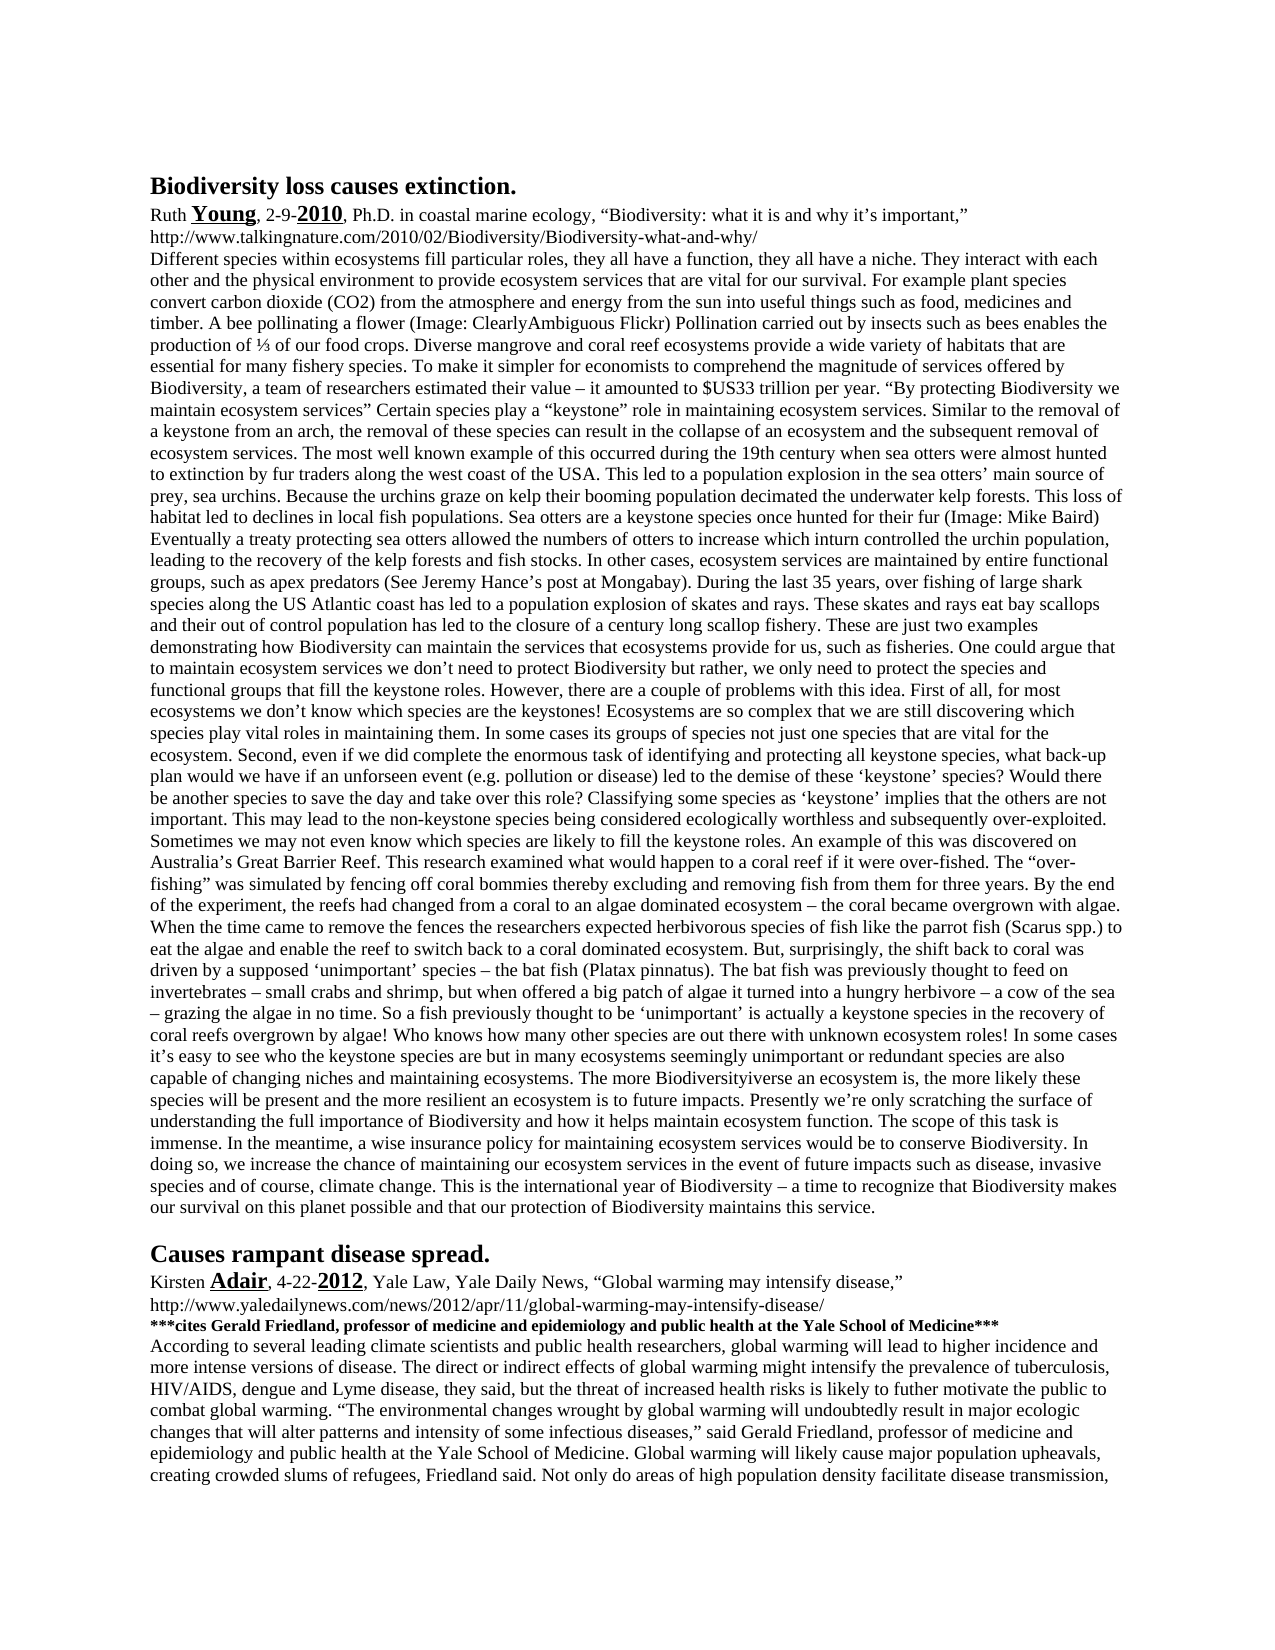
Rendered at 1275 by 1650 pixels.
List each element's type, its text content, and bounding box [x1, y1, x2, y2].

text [150, 1334, 1125, 1485]
text Different species within ecosystems fill particular roles, they all have a function, they all have a niche. They interact with each other and the physical environment to provide ecosystem services that are vital for our survival. For example plant species convert carbon dioxide (CO2) from the atmosphere and energy from the sun into useful things such as food, medicines and timber. A bee pollinating a flower (Image: ClearlyAmbiguous Flickr) Pollination carried out by insects such as bees enables the production of ⅓ of our food crops. Diverse mangrove and coral reef ecosystems provide a wide variety of habitats that are essential for many fishery species. To make it simpler for economists to comprehend the magnitude of services offered by Biodiversity, a team of researchers estimated their value – it amounted to $US33 trillion per year. “By protecting Biodiversity we maintain ecosystem services” Certain species play a “keystone” role in maintaining ecosystem services. Similar to the removal of a keystone from an arch, the removal of these species can result in the collapse of an ecosystem and the subsequent removal of ecosystem services. The most well known example of this occurred during the 19th century when sea otters were almost hunted to extinction by fur traders along the west coast of the USA. This led to a population explosion in the sea otters’ main source of prey, sea urchins. Because the urchins graze on kelp their booming population decimated the underwater kelp forests. This loss of habitat led to declines in local fish populations. Sea otters are a keystone species once hunted for their fur (Image: Mike Baird) Eventually a treaty protecting sea otters allowed the numbers of otters to increase which inturn controlled the urchin population, leading to the recovery of the kelp forests and fish stocks. In other cases, ecosystem services are maintained by entire functional groups, such as apex predators (See Jeremy Hance’s post at Mongabay). During the last 35 years, over fishing of large shark species along the US Atlantic coast has led to a population explosion of skates and rays. These skates and rays eat bay scallops and their out of control population has led to the closure of a century long scallop fishery. These are just two examples demonstrating how Biodiversity can maintain the services that ecosystems provide for us, such as fisheries. One could argue that to maintain ecosystem services we don’t need to protect Biodiversity but rather, we only need to protect the species and functional groups that fill the keystone roles. However, there are a couple of problems with this idea. First of all, for most ecosystems we don’t know which species are the keystones! Ecosystems are so complex that we are still discovering which species play vital roles in maintaining them. In some cases its groups of species not just one species that are vital for the ecosystem. Second, even if we did complete the enormous task of identifying and protecting all keystone species, what back-up plan would we have if an unforseen event (e.g. pollution or disease) led to the demise of these ‘keystone’ species? Would there be another species to save the day and take over this role? Classifying some species as ‘keystone’ implies that the others are not important. This may lead to the non-keystone species being considered ecologically worthless and subsequently over-exploited. Sometimes we may not even know which species are likely to fill the keystone roles. An example of this was discovered on Australia’s Great Barrier Reef. This research examined what would happen to a coral reef if it were over-fished. The “over-fishing” was simulated by fencing off coral bommies thereby excluding and removing fish from them for three years. By the end of the experiment, the reefs had changed from a coral to an algae dominated ecosystem – the coral became overgrown with algae. When the time came to remove the fences the researchers expected herbivorous species of fish like the parrot fish (Scarus spp.) to eat the algae and enable the reef to switch back to a coral dominated ecosystem. But, surprisingly, the shift back to coral was driven by a supposed ‘unimportant’ species – the bat fish (Platax pinnatus). The bat fish was previously thought to feed on invertebrates – small crabs and shrimp, but when offered a big patch of algae it turned into a hungry herbivore – a cow of the sea – grazing the algae in no time. So a fish previously thought to be ‘unimportant’ is actually a keystone species in the recovery of coral reefs overgrown by algae! Who knows how many other species are out there with unknown ecosystem roles! In some cases it’s easy to see who the keystone species are but in many ecosystems seemingly unimportant or redundant species are also capable of changing niches and maintaining ecosystems. The more Biodiversityiverse an ecosystem is, the more likely these species will be present and the more resilient an ecosystem is to future impacts. Presently we’re only scratching the surface of understanding the full importance of Biodiversity and how it helps maintain ecosystem function. The scope of this task is immense. In the meantime, a wise insurance policy for maintaining ecosystem services would be to conserve Biodiversity. In doing so, we increase the chance of maintaining our ecosystem services in the event of future impacts such as disease, invasive species and of course, climate change. This is the international year of Biodiversity – a time to recognize that Biodiversity makes our survival on this planet possible and that our protection of Biodiversity maintains this service. [150, 247, 1125, 1218]
subtitle Biodiversity loss causes extinction. [150, 171, 1125, 199]
text Kirsten Adair, 4-22-2012, Yale Law, Yale Daily News, “Global warming may intensify disease,” http://www.yaledailynews.com/news/2012/apr/11/global-warming-may-intensify-disease/ [150, 1267, 1125, 1315]
subtitle Causes rampant disease spread. [150, 1239, 1125, 1267]
text Ruth Young, 2-9-2010, Ph.D. in coastal marine ecology, “Biodiversity: what it is and why it’s important,” http://www.talkingnature.com/2010/02/Biodiversity/Biodiversity-what-and-why/ [150, 199, 1125, 247]
text ***cites Gerald Friedland, professor of medicine and epidemiology and public health at the Yale School of Medicine*** [150, 1315, 1125, 1334]
